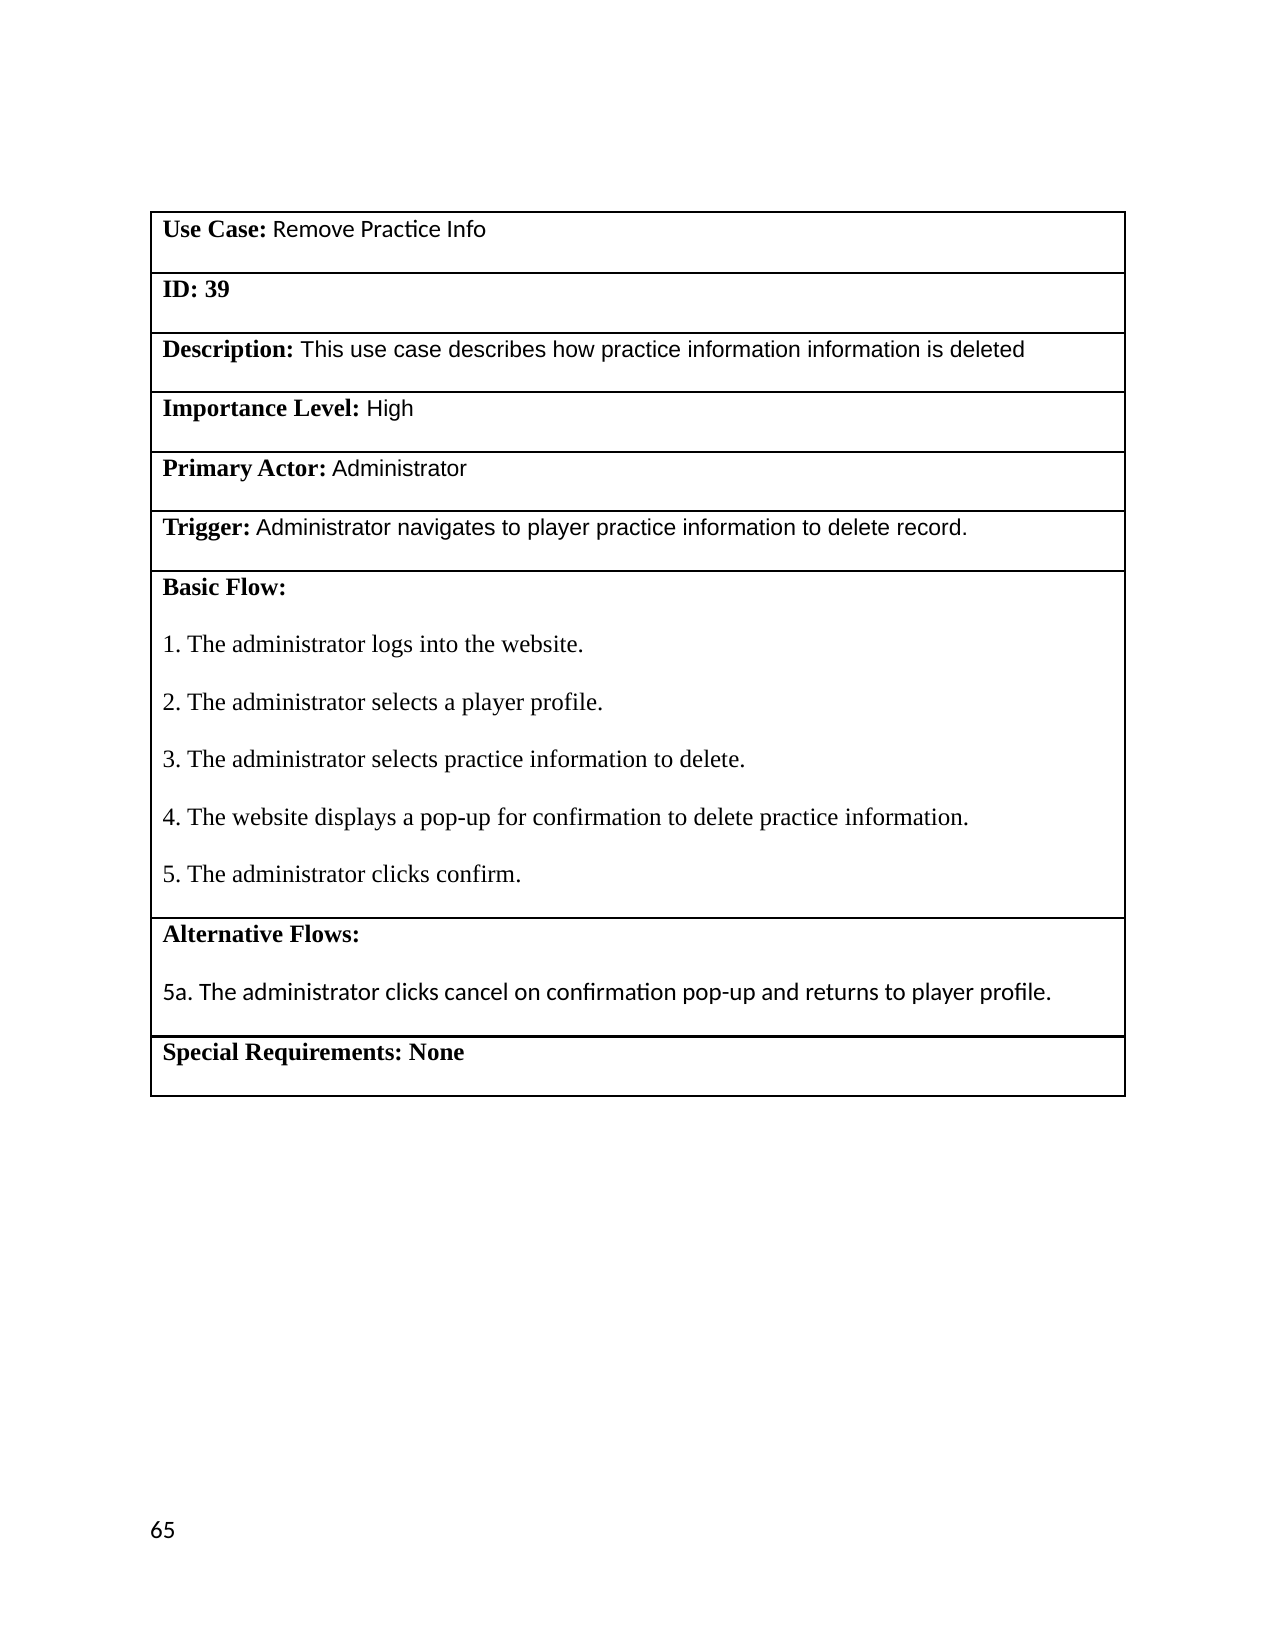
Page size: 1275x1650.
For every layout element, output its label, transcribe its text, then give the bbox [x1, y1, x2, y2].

table_cell Trigger: Administrator navigates to player practice information to delete record. [152, 512, 1124, 570]
table_cell Description: This use case describes how practice information information is deleted [152, 334, 1124, 391]
table_header Use Case: Remove Practice Info [152, 213, 1124, 272]
table_cell Primary Actor: Administrator [152, 453, 1124, 510]
table_cell Importance Level: High [152, 393, 1124, 451]
table_cell Basic Flow: 1. The administrator logs into the website. 2. The administrator selects a player profile. 3. The administrator selects practice information to delete. 4. The website displays a pop-up for confirmation to delete practice information. 5. The administrator clicks confirm. [152, 572, 1124, 917]
table_cell Special Requirements: None [152, 1038, 1124, 1095]
table_cell ID: 39 [152, 274, 1124, 332]
table_cell Alternative Flows: 5a. The administrator clicks cancel on confirmation pop-up and returns to player profile. [152, 919, 1124, 1035]
